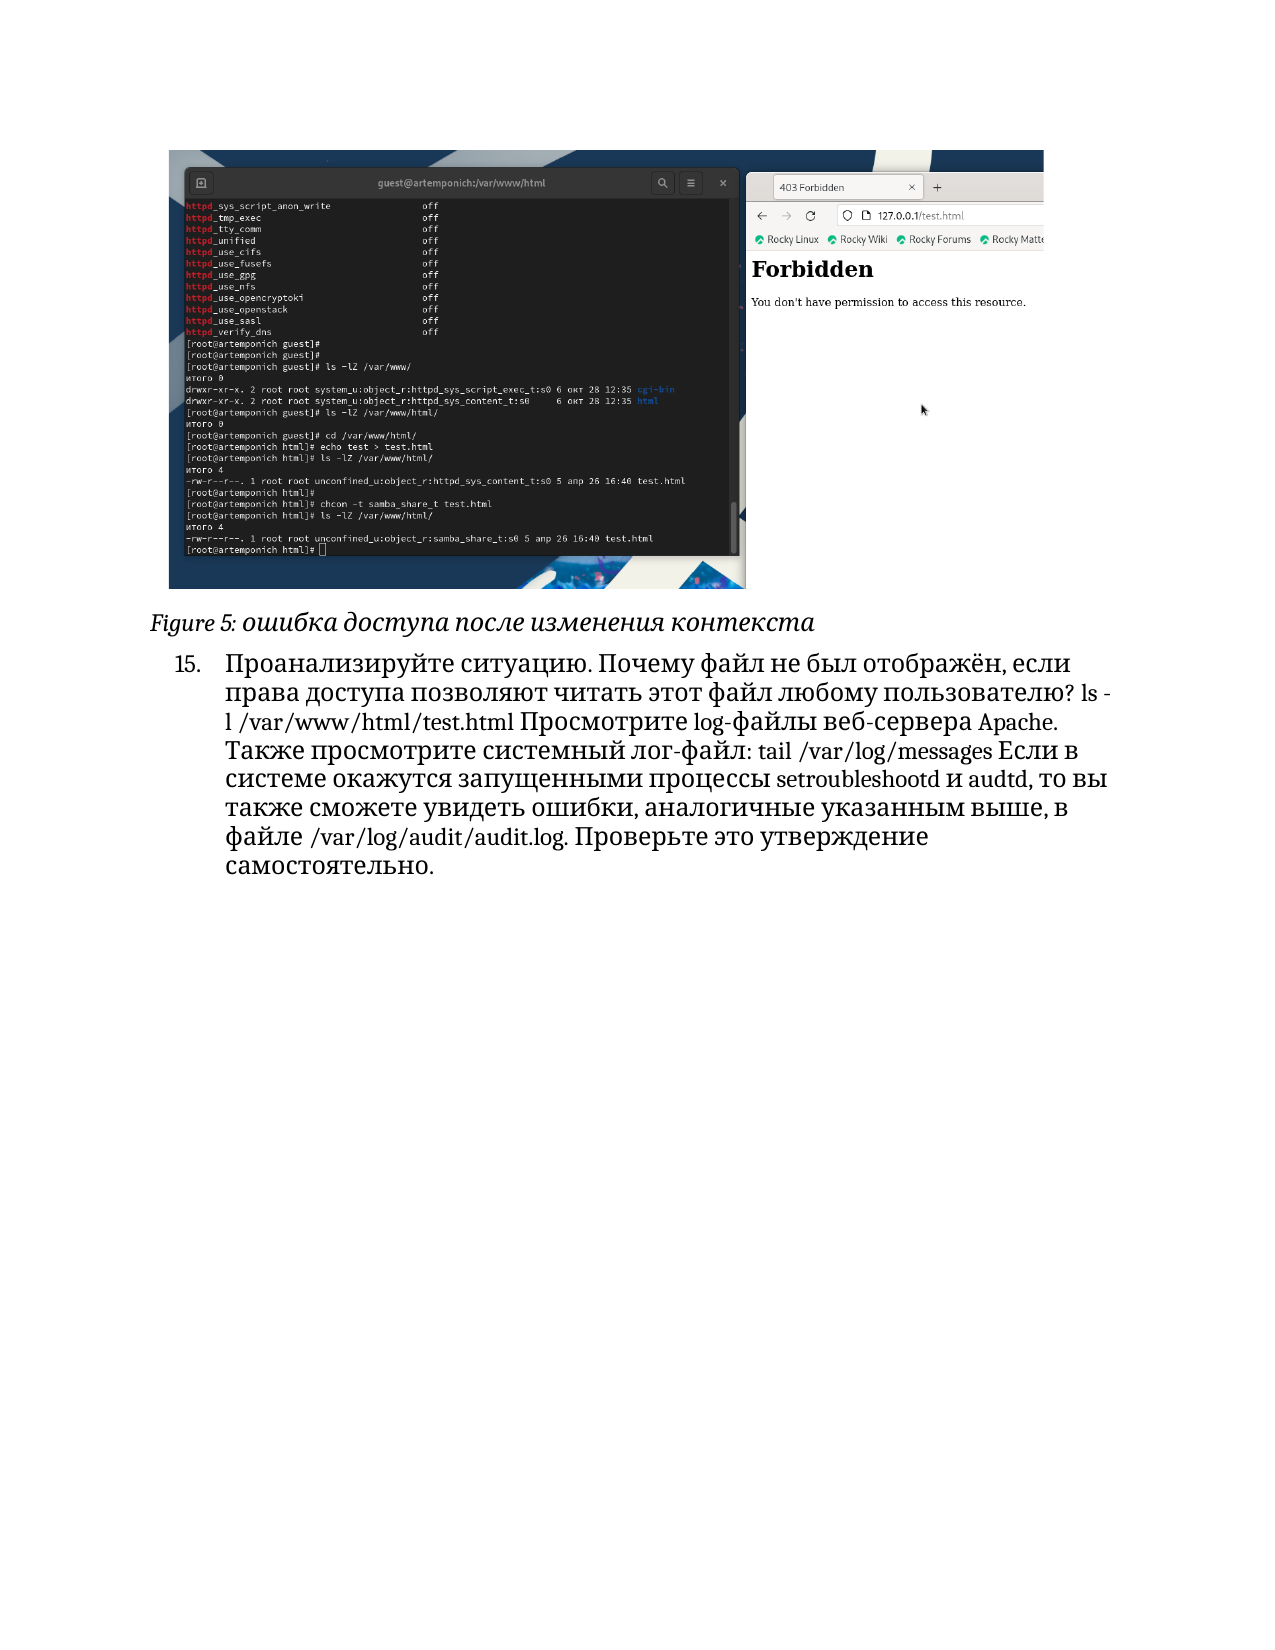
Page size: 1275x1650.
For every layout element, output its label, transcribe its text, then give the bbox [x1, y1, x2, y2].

text Figure 5: ошибка доступа после изменения контекста [150, 609, 1125, 638]
picture [168, 150, 1044, 589]
list Проанализируйте ситуацию. Почему файл не был отображён, если права доступа позволяют читать этот файл любому пользователю? ls -l /var/www/html/test.html Просмотрите log-файлы веб-сервера Apache. Также просмотрите системный лог-файл: tail /var/log/messages Если в системе окажутся запущенными процессы setroubleshootd и audtd, то вы также сможете увидеть ошибки, аналогичные указанным выше, в файле /var/log/audit/audit.log. Проверьте это утверждение самостоятельно. [175, 650, 1125, 880]
